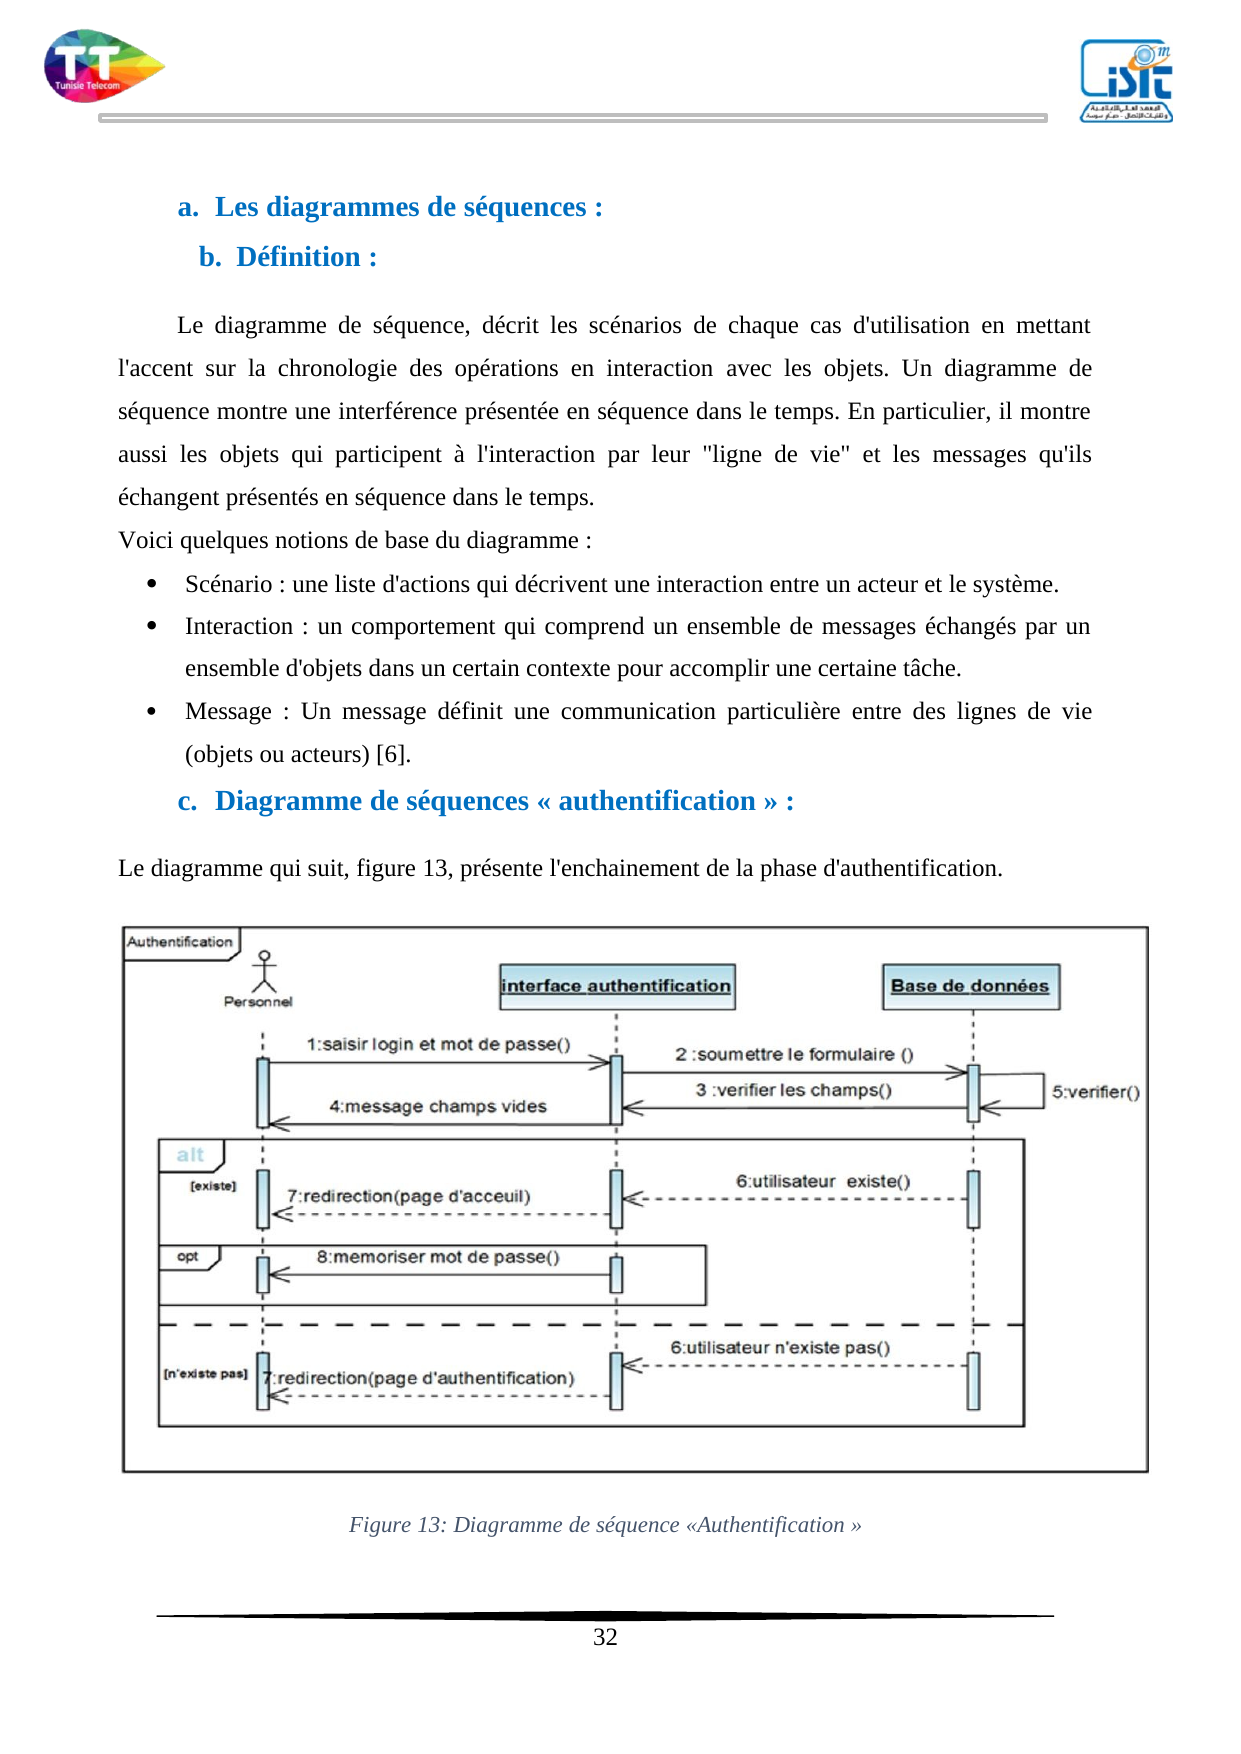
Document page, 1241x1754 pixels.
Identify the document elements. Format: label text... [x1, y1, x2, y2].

text Voici quelques notions de base du diagramme : [118, 525, 1228, 554]
picture [118, 922, 1152, 1475]
list Définition : [198, 239, 1228, 272]
text Figure 13: Diagramme de séquence «Authentification » [164, 1511, 1047, 1538]
picture [1078, 39, 1173, 123]
text Le diagramme qui suit, figure 13, présente l'enchainement de la phase d'authentification. [118, 853, 1228, 882]
list Interaction : un comportement qui comprend un ensemble de messages échangés par un ensemble d'objets dans un certain contexte pour accomplir une certaine tâche. [147, 611, 1092, 682]
list Scénario : une liste d'actions qui décrivent une interaction entre un acteur et le système. [147, 569, 1228, 597]
list Message : Un message définit une communication particulière entre des lignes de vie (objets ou acteurs) [6]. [147, 696, 1093, 768]
subtitle Les diagrammes de séquences : [177, 189, 1228, 222]
picture [43, 28, 166, 103]
subtitle Diagramme de séquences « authentification » : [177, 783, 1228, 816]
text Le diagramme de séquence, décrit les scénarios de chaque cas d'utilisation en mettant l'accent sur la chronologie des opérations en interaction avec les objets. Un diagramme de séquence montre une interférence présentée en séquence dans le temps. En particulier, il montre aussi les objets qui participent à l'interaction par leur "ligne de vie" et les messages qu'ils échangent présentés en séquence dans le temps. [118, 310, 1093, 511]
